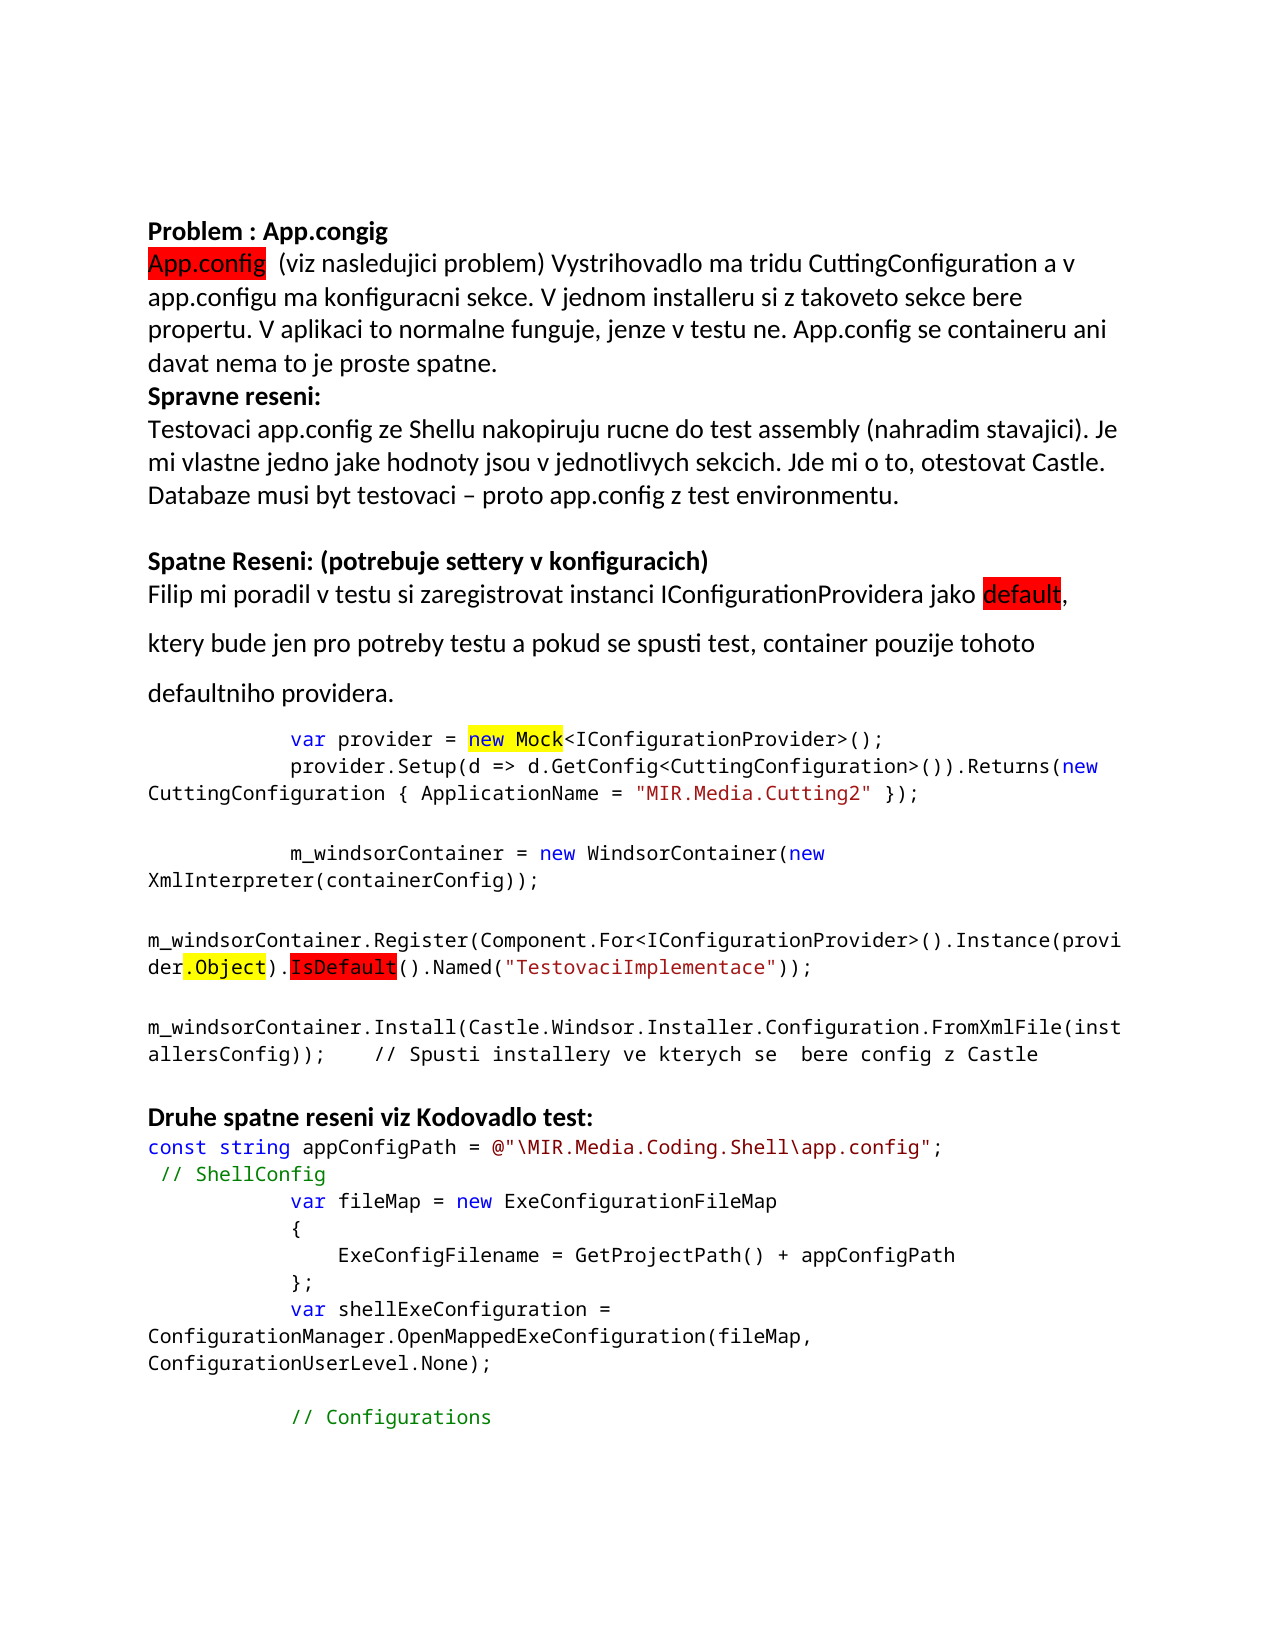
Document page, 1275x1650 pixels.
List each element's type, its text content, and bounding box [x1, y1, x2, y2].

text Druhe spatne reseni viz Kodovadlo test: [148, 1100, 1127, 1133]
text var provider = new Mock<IConfigurationProvider>(); [563, 725, 1127, 752]
text var shellExeConfiguration = ConfigurationManager.OpenMappedExeConfiguration(fileMap, ConfigurationUserLevel.None); [148, 1295, 1127, 1376]
text Testovaci app.config ze Shellu nakopiruju rucne do test assembly (nahradim stavajici). Je mi vlastne jedno jake hodnoty jsou v jednotlivych sekcich. Jde mi o to, otestovat Castle. Databaze musi byt testovaci – proto app.config z test environmentu. [148, 412, 1127, 511]
text App.config (viz nasledujici problem) Vystrihovadlo ma tridu CuttingConfiguration a v app.configu ma konfiguracni sekce. V jednom installeru si z takoveto sekce bere propertu. V aplikaci to normalne funguje, jenze v testu ne. App.config se containeru ani davat nema to je proste spatne. [148, 247, 1127, 379]
text var fileMap = new ExeConfigurationFileMap [148, 1187, 1127, 1214]
text m_windsorContainer.Install(Castle.Windsor.Installer.Configuration.FromXmlFile(installersConfig)); // Spusti installery ve kterych se bere config z Castle [148, 980, 1127, 1067]
text }; [148, 1268, 1127, 1295]
text Spatne Reseni: (potrebuje settery v konfiguracich) [148, 544, 1127, 577]
text Spravne reseni: [148, 379, 1127, 412]
text ExeConfigFilename = GetProjectPath() + appConfigPath [148, 1241, 1127, 1268]
text // ShellConfig [148, 1160, 1127, 1187]
text var provider = new Mock<IConfigurationProvider>(); [148, 725, 468, 752]
text const string appConfigPath = @"\MIR.Media.Coding.Shell\app.config"; [148, 1133, 1127, 1160]
text { [148, 1214, 1127, 1241]
text // Configurations [148, 1403, 1127, 1430]
text Problem : App.congig [148, 214, 1127, 247]
text m_windsorContainer = new WindsorContainer(new XmlInterpreter(containerConfig)); [148, 839, 1127, 893]
text m_windsorContainer.Register(Component.For<IConfigurationProvider>().Instance(provider.Object).IsDefault().Named("TestovaciImplementace")); [148, 893, 1127, 980]
text provider.Setup(d => d.GetConfig<CuttingConfiguration>()).Returns(new CuttingConfiguration { ApplicationName = "MIR.Media.Cutting2" }); [148, 752, 1127, 806]
text Filip mi poradil v testu si zaregistrovat instanci IConfigurationProvidera jako default, ktery bude jen pro potreby testu a pokud se spusti test, container pouzije tohoto defaultniho providera. [148, 577, 1127, 709]
